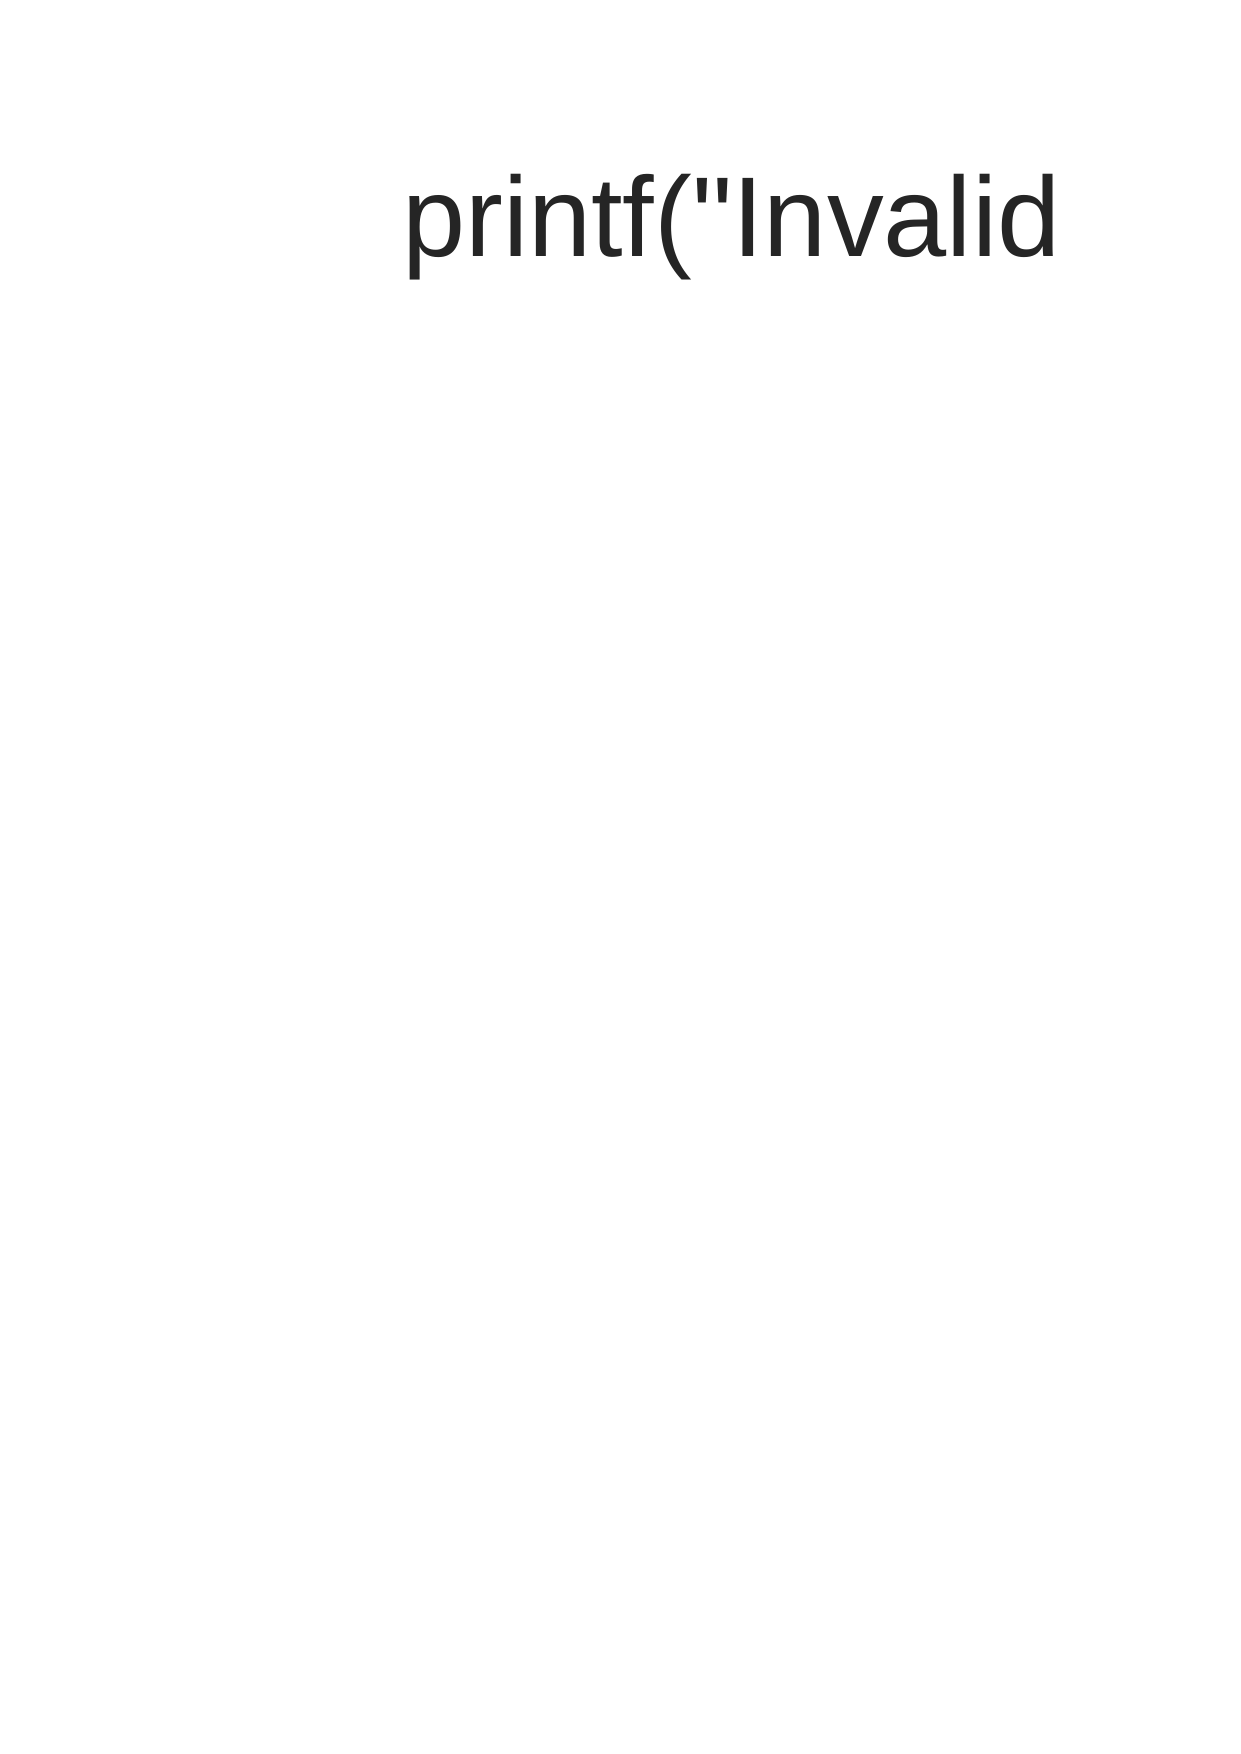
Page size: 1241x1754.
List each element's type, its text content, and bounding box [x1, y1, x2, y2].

text printf("Invalid [150, 150, 1090, 281]
